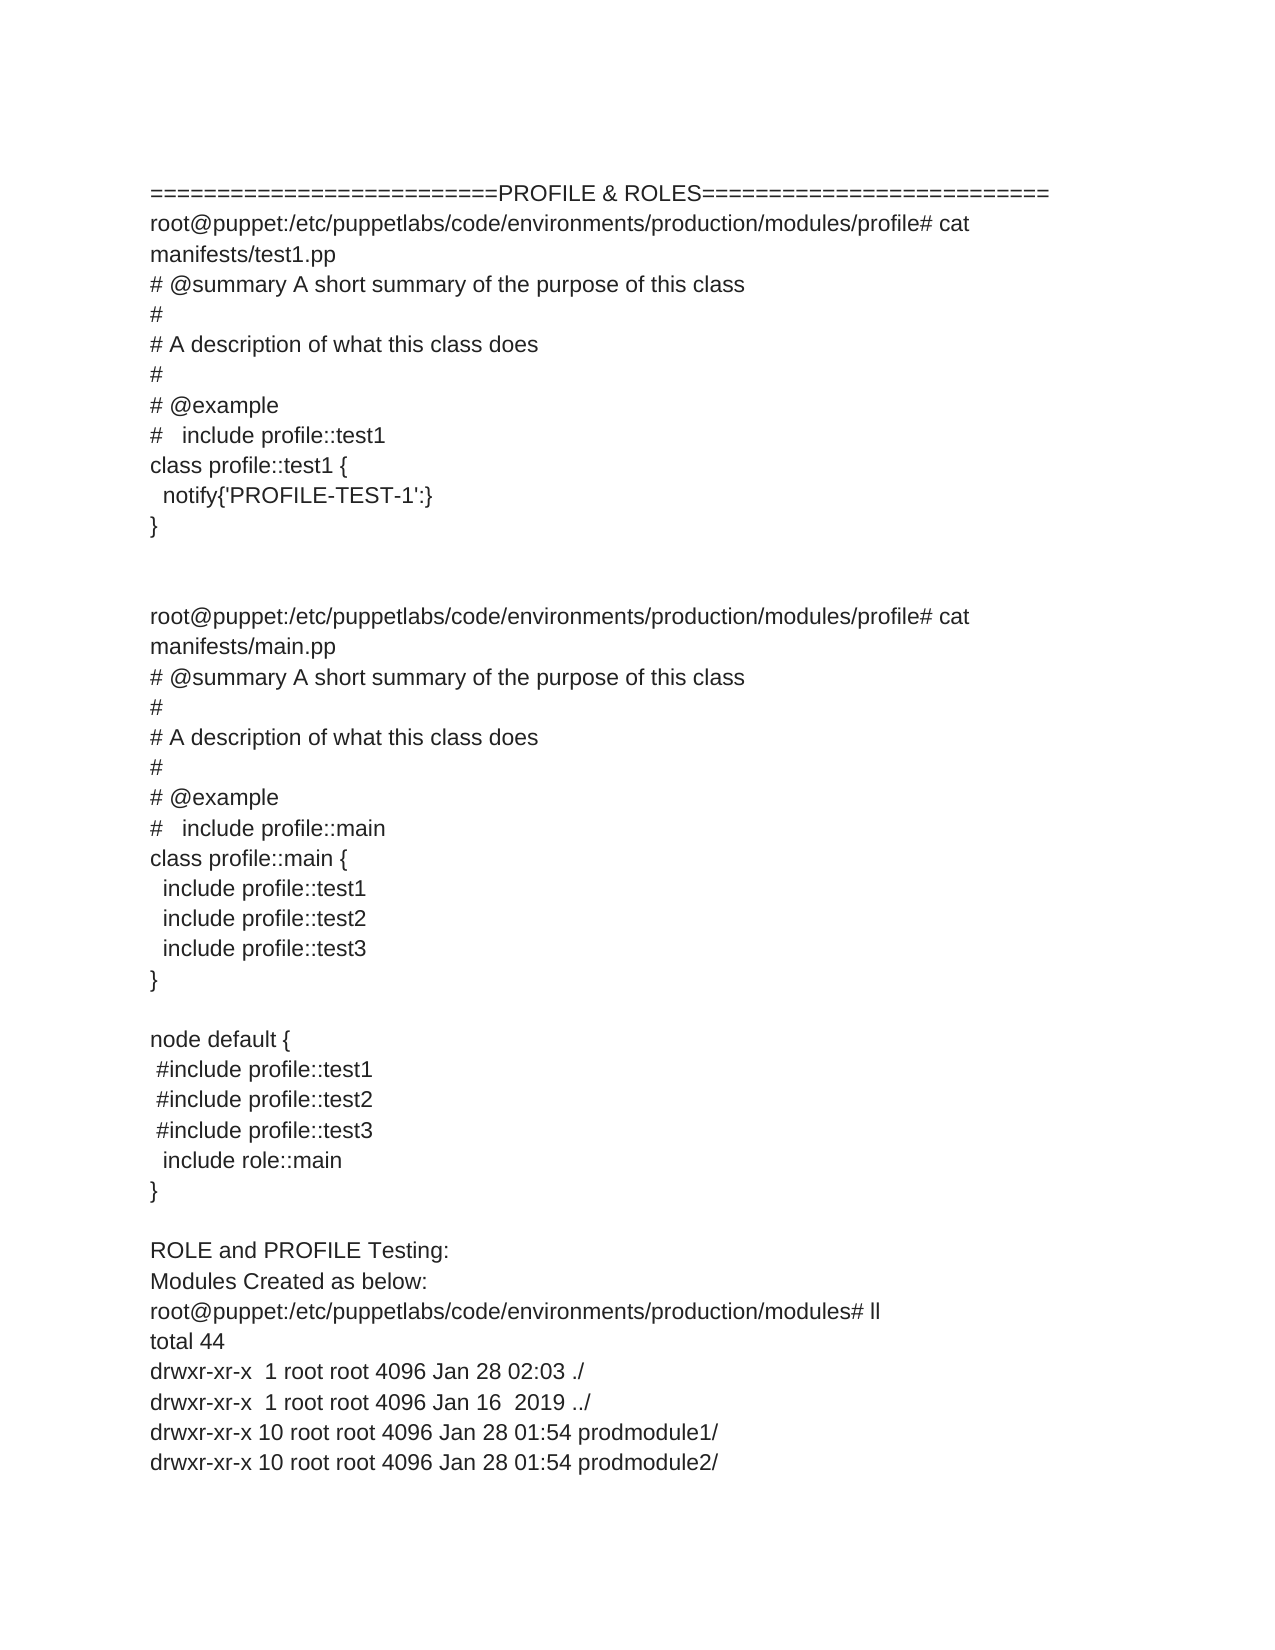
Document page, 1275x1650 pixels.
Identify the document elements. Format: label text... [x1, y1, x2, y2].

text notify{'PROFILE-TEST-1':} [150, 482, 1125, 509]
text root@puppet:/etc/puppetlabs/code/environments/production/modules/profile# cat manifests/main.pp [150, 603, 1125, 660]
text #include profile::test3 [150, 1117, 1125, 1143]
text # include profile::test1 [150, 422, 1125, 448]
text ==========================PROFILE & ROLES========================== [150, 180, 1125, 207]
text } [150, 966, 1125, 992]
text class profile::test1 { [150, 452, 1125, 478]
text node default { [150, 1026, 1125, 1052]
text Modules Created as below: [150, 1268, 1125, 1294]
text # @example [150, 784, 1125, 811]
text class profile::main { [150, 845, 1125, 871]
text #include profile::test2 [150, 1086, 1125, 1113]
text drwxr-xr-x 10 root root 4096 Jan 28 01:54 prodmodule1/ [150, 1419, 1125, 1445]
text # [150, 301, 1125, 327]
text # [150, 361, 1125, 388]
text drwxr-xr-x 1 root root 4096 Jan 28 02:03 ./ [150, 1358, 1125, 1385]
text # A description of what this class does [150, 331, 1125, 358]
text include role::main [150, 1147, 1125, 1173]
text # include profile::main [150, 814, 1125, 841]
text root@puppet:/etc/puppetlabs/code/environments/production/modules/profile# cat manifests/test1.pp [150, 210, 1125, 267]
text include profile::test2 [150, 905, 1125, 932]
text # [150, 694, 1125, 720]
text # @summary A short summary of the purpose of this class [150, 663, 1125, 690]
text total 44 [150, 1328, 1125, 1354]
text include profile::test1 [150, 875, 1125, 901]
text drwxr-xr-x 10 root root 4096 Jan 28 01:54 prodmodule2/ [150, 1449, 1125, 1475]
text include profile::test3 [150, 935, 1125, 962]
text } [150, 1177, 1125, 1203]
text # [150, 754, 1125, 781]
text root@puppet:/etc/puppetlabs/code/environments/production/modules# ll [150, 1298, 1125, 1324]
text drwxr-xr-x 1 root root 4096 Jan 16 2019 ../ [150, 1388, 1125, 1415]
text } [150, 512, 1125, 539]
text # @example [150, 392, 1125, 418]
text # @summary A short summary of the purpose of this class [150, 271, 1125, 297]
text # A description of what this class does [150, 724, 1125, 750]
text ROLE and PROFILE Testing: [150, 1237, 1125, 1264]
text #include profile::test1 [150, 1056, 1125, 1083]
